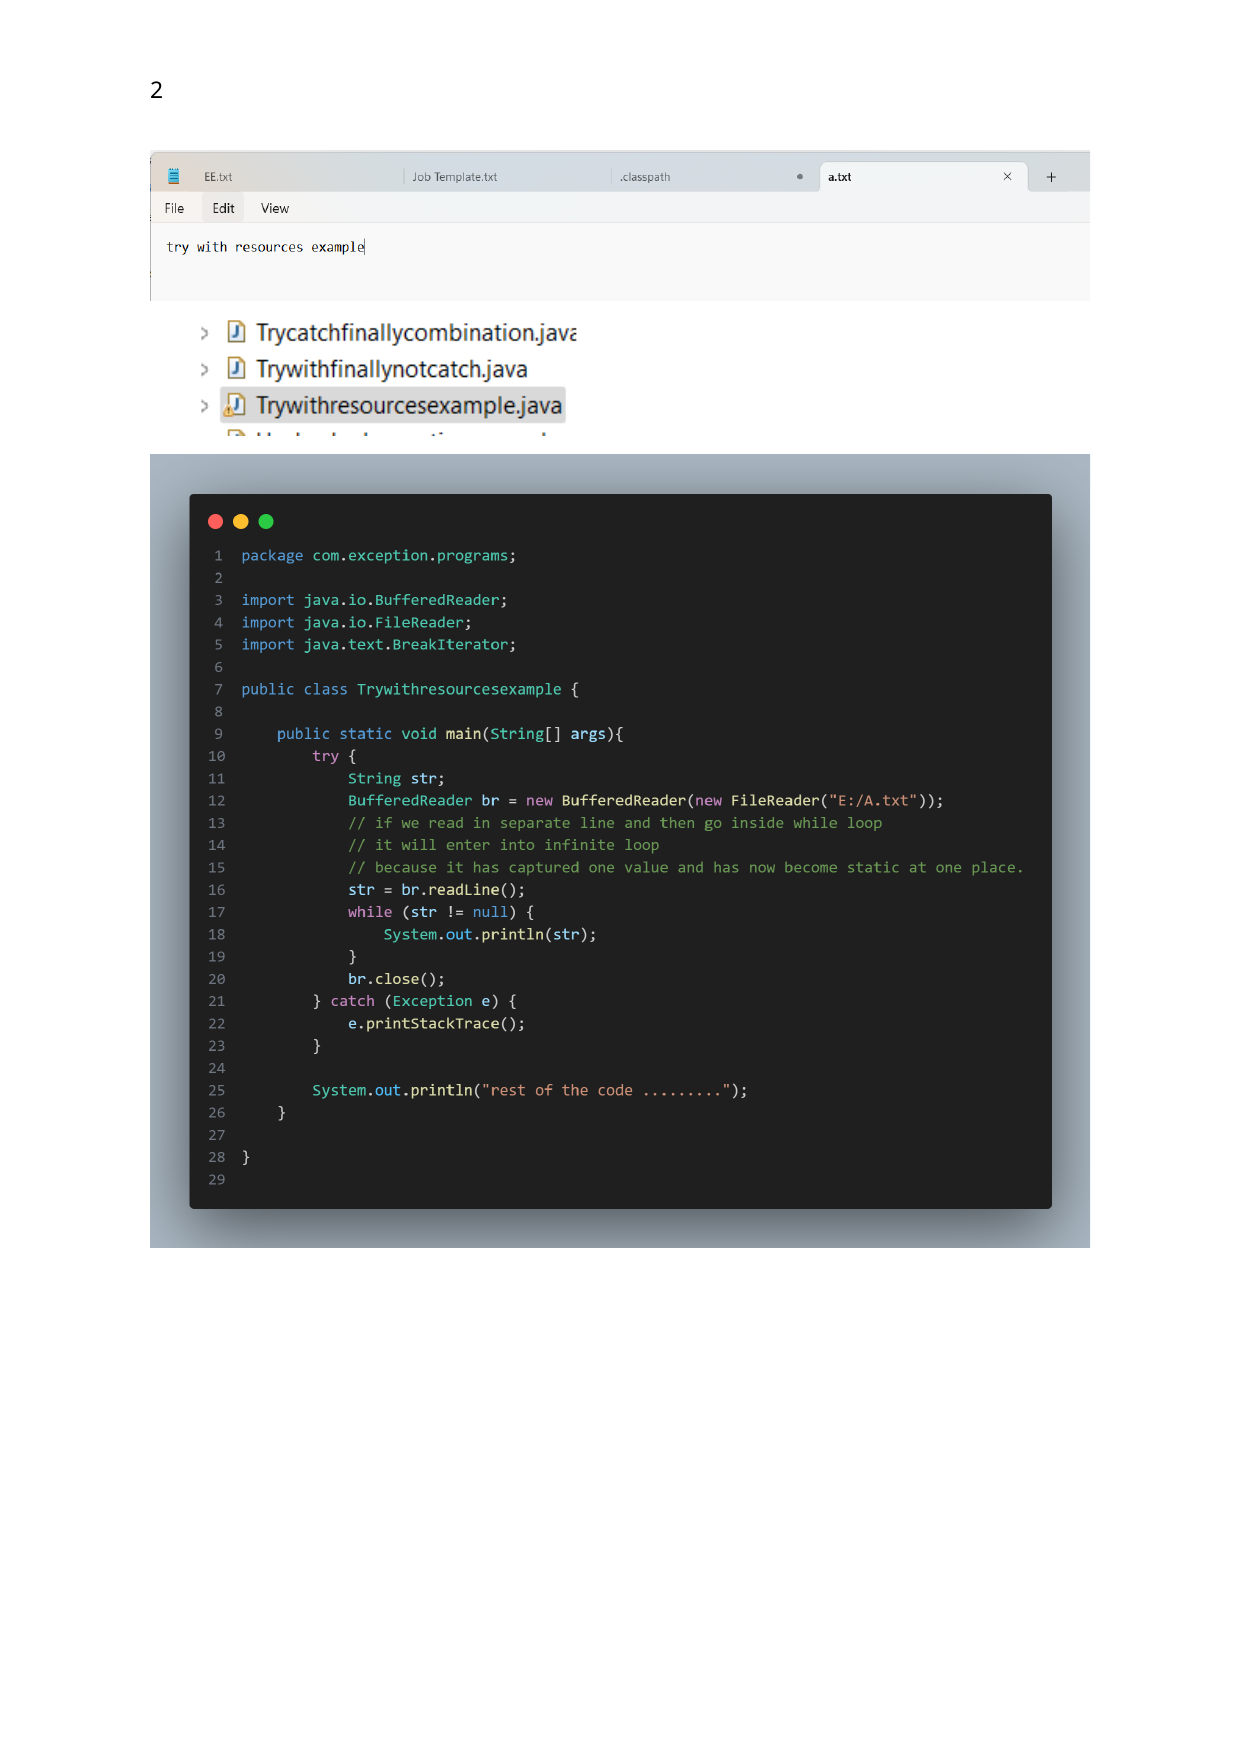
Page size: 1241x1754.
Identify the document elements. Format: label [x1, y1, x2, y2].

picture [150, 320, 577, 436]
picture [150, 454, 1091, 1248]
picture [150, 150, 1091, 301]
